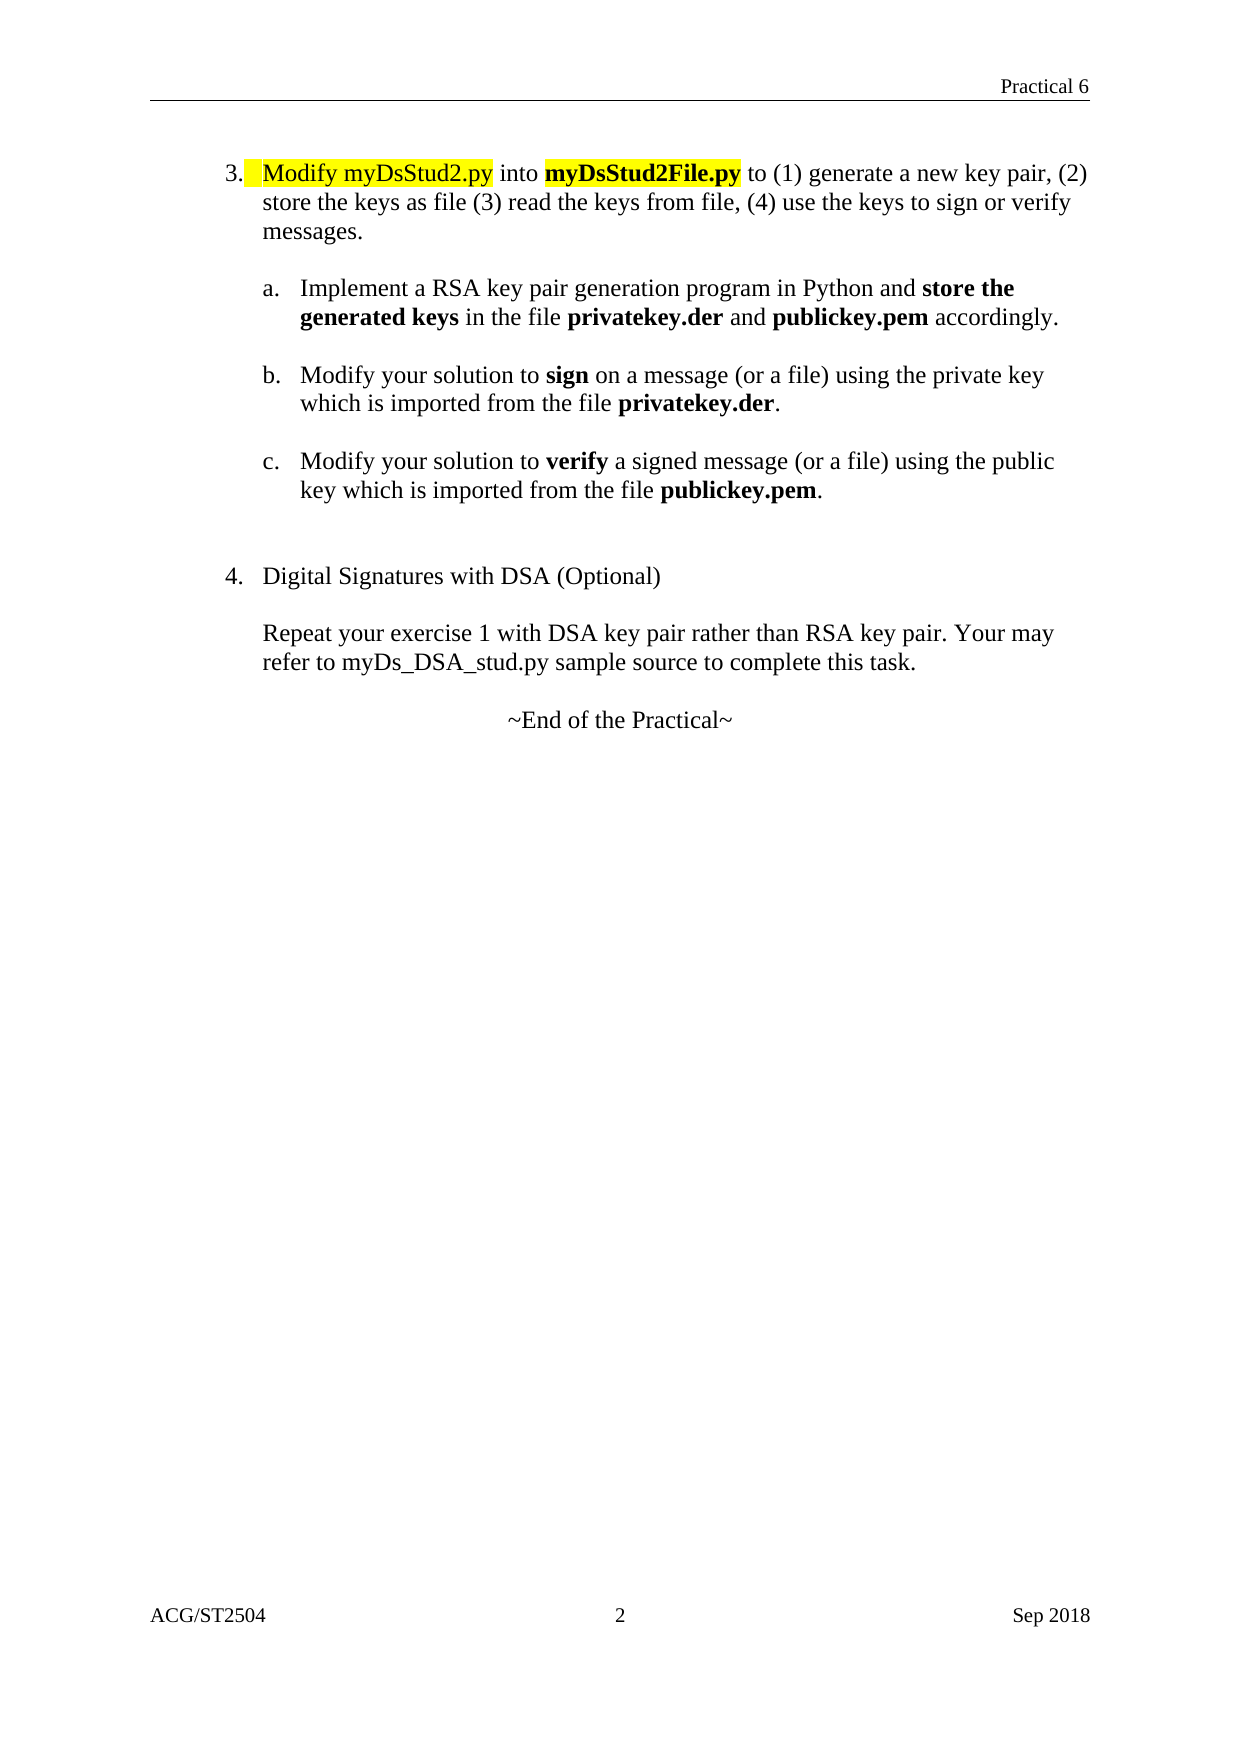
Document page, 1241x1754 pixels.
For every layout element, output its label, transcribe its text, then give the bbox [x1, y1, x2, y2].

list Modify your solution to sign on a message (or a file) using the private key which is imported from the file privatekey.der. [262, 360, 1090, 417]
list Modify your solution to verify a signed message (or a file) using the public key which is imported from the file publickey.pem. [262, 446, 1090, 503]
text ~End of the Practical~ [150, 705, 1090, 733]
list Implement a RSA key pair generation program in Python and store the generated keys in the file privatekey.der and publickey.pem accordingly. [262, 273, 1090, 331]
list Digital Signatures with DSA (Optional) [225, 561, 1090, 590]
list Repeat your exercise 1 with DSA key pair rather than RSA key pair. Your may refer to myDs_DSA_stud.py sample source to complete this task. [262, 618, 1090, 676]
list Modify myDsStud2.py into myDsStud2File.py to (1) generate a new key pair, (2) store the keys as file (3) read the keys from file, (4) use the keys to sign or verify messages. [225, 158, 1090, 245]
